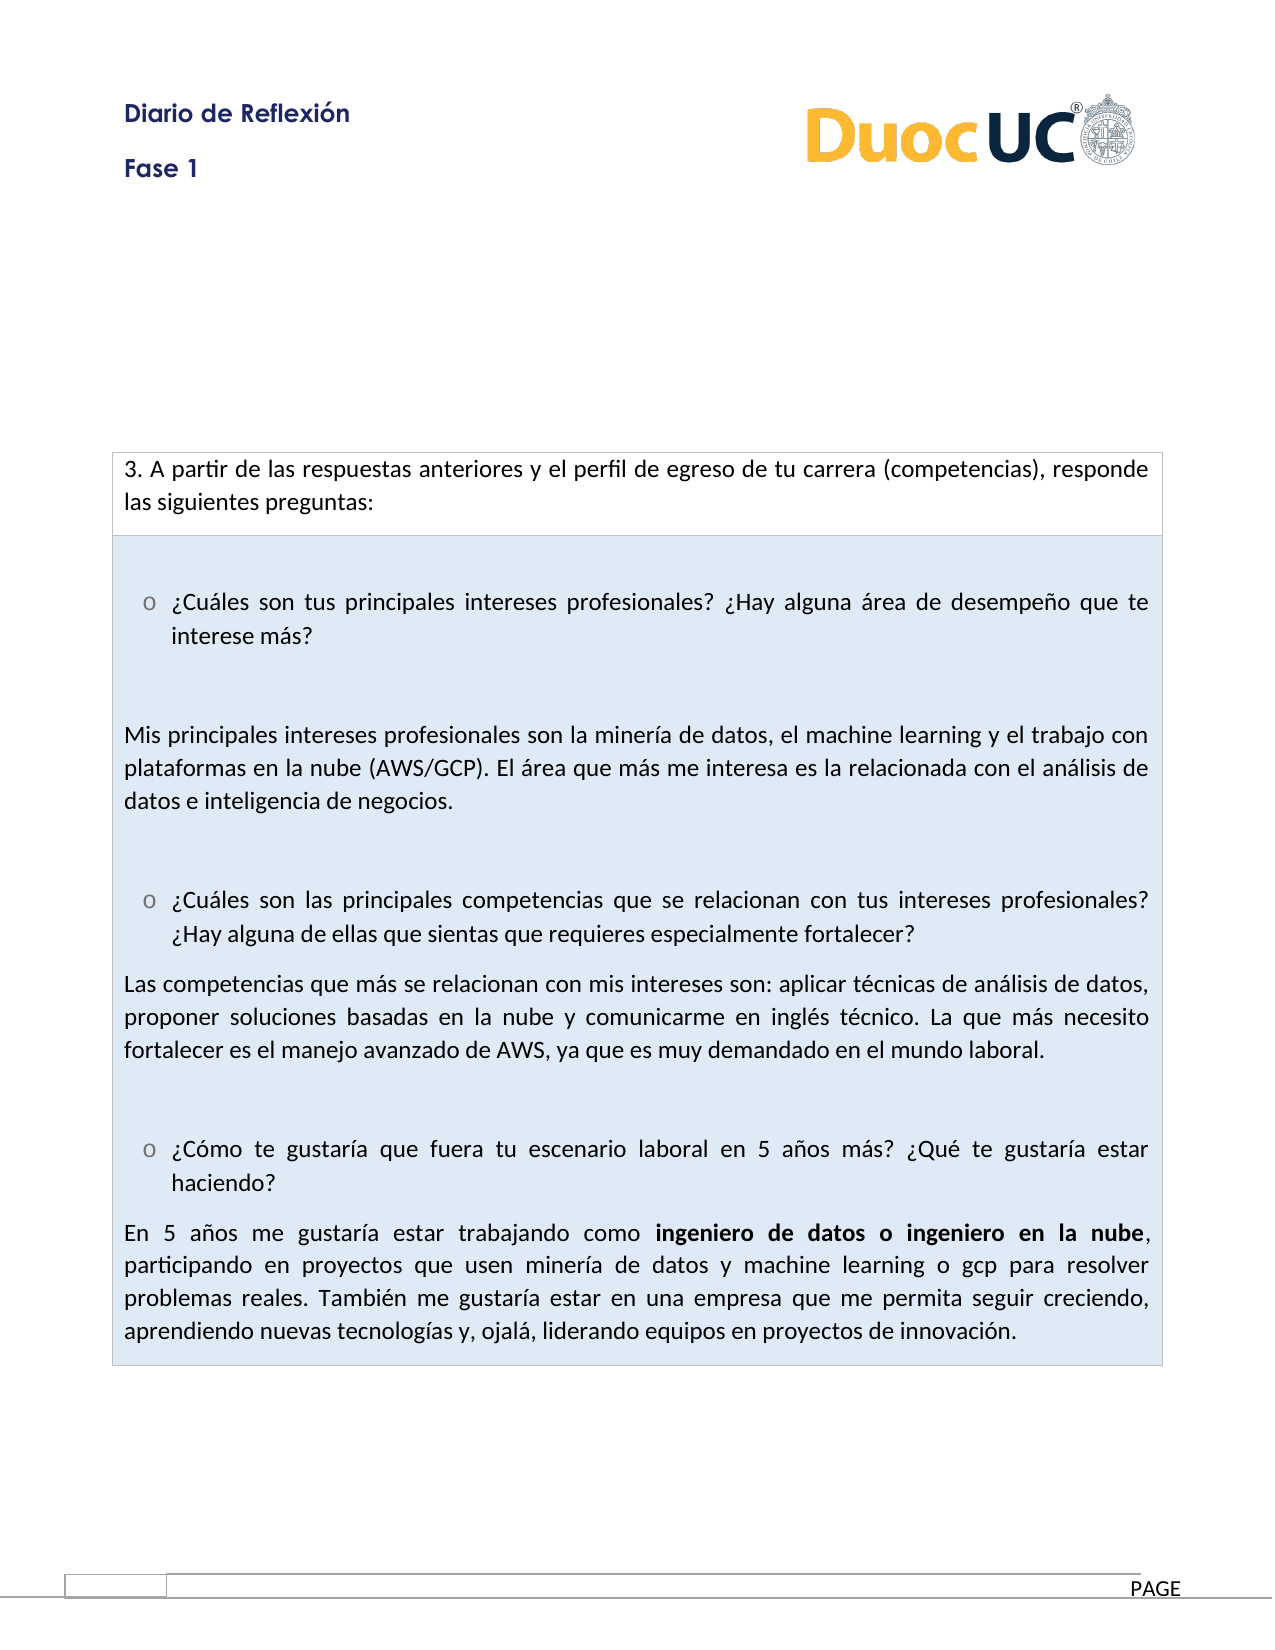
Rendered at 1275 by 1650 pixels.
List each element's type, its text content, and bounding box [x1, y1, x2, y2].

picture [807, 94, 1135, 165]
table_header 3. A partir de las respuestas anteriores y el perfil de egreso de tu carrera (competencias), responde las siguientes preguntas: [113, 453, 1162, 535]
table_cell ¿Cuáles son tus principales intereses profesionales? ¿Hay alguna área de desempeño que te interese más? Mis principales intereses profesionales son la minería de datos, el machine learning y el trabajo con plataformas en la nube (AWS/GCP). El área que más me interesa es la relacionada con el análisis de datos e inteligencia de negocios. ¿Cuáles son las principales competencias que se relacionan con tus intereses profesionales? ¿Hay alguna de ellas que sientas que requieres especialmente fortalecer? Las competencias que más se relacionan con mis intereses son: aplicar técnicas de análisis de datos, proponer soluciones basadas en la nube y comunicarme en inglés técnico. La que más necesito fortalecer es el manejo avanzado de AWS, ya que es muy demandado en el mundo laboral. ¿Cómo te gustaría que fuera tu escenario laboral en 5 años más? ¿Qué te gustaría estar haciendo? En 5 años me gustaría estar trabajando como ingeniero de datos o ingeniero en la nube, participando en proyectos que usen minería de datos y machine learning o gcp para resolver problemas reales. También me gustaría estar en una empresa que me permita seguir creciendo, aprendiendo nuevas tecnologías y, ojalá, liderando equipos en proyectos de innovación. [113, 536, 1162, 1365]
